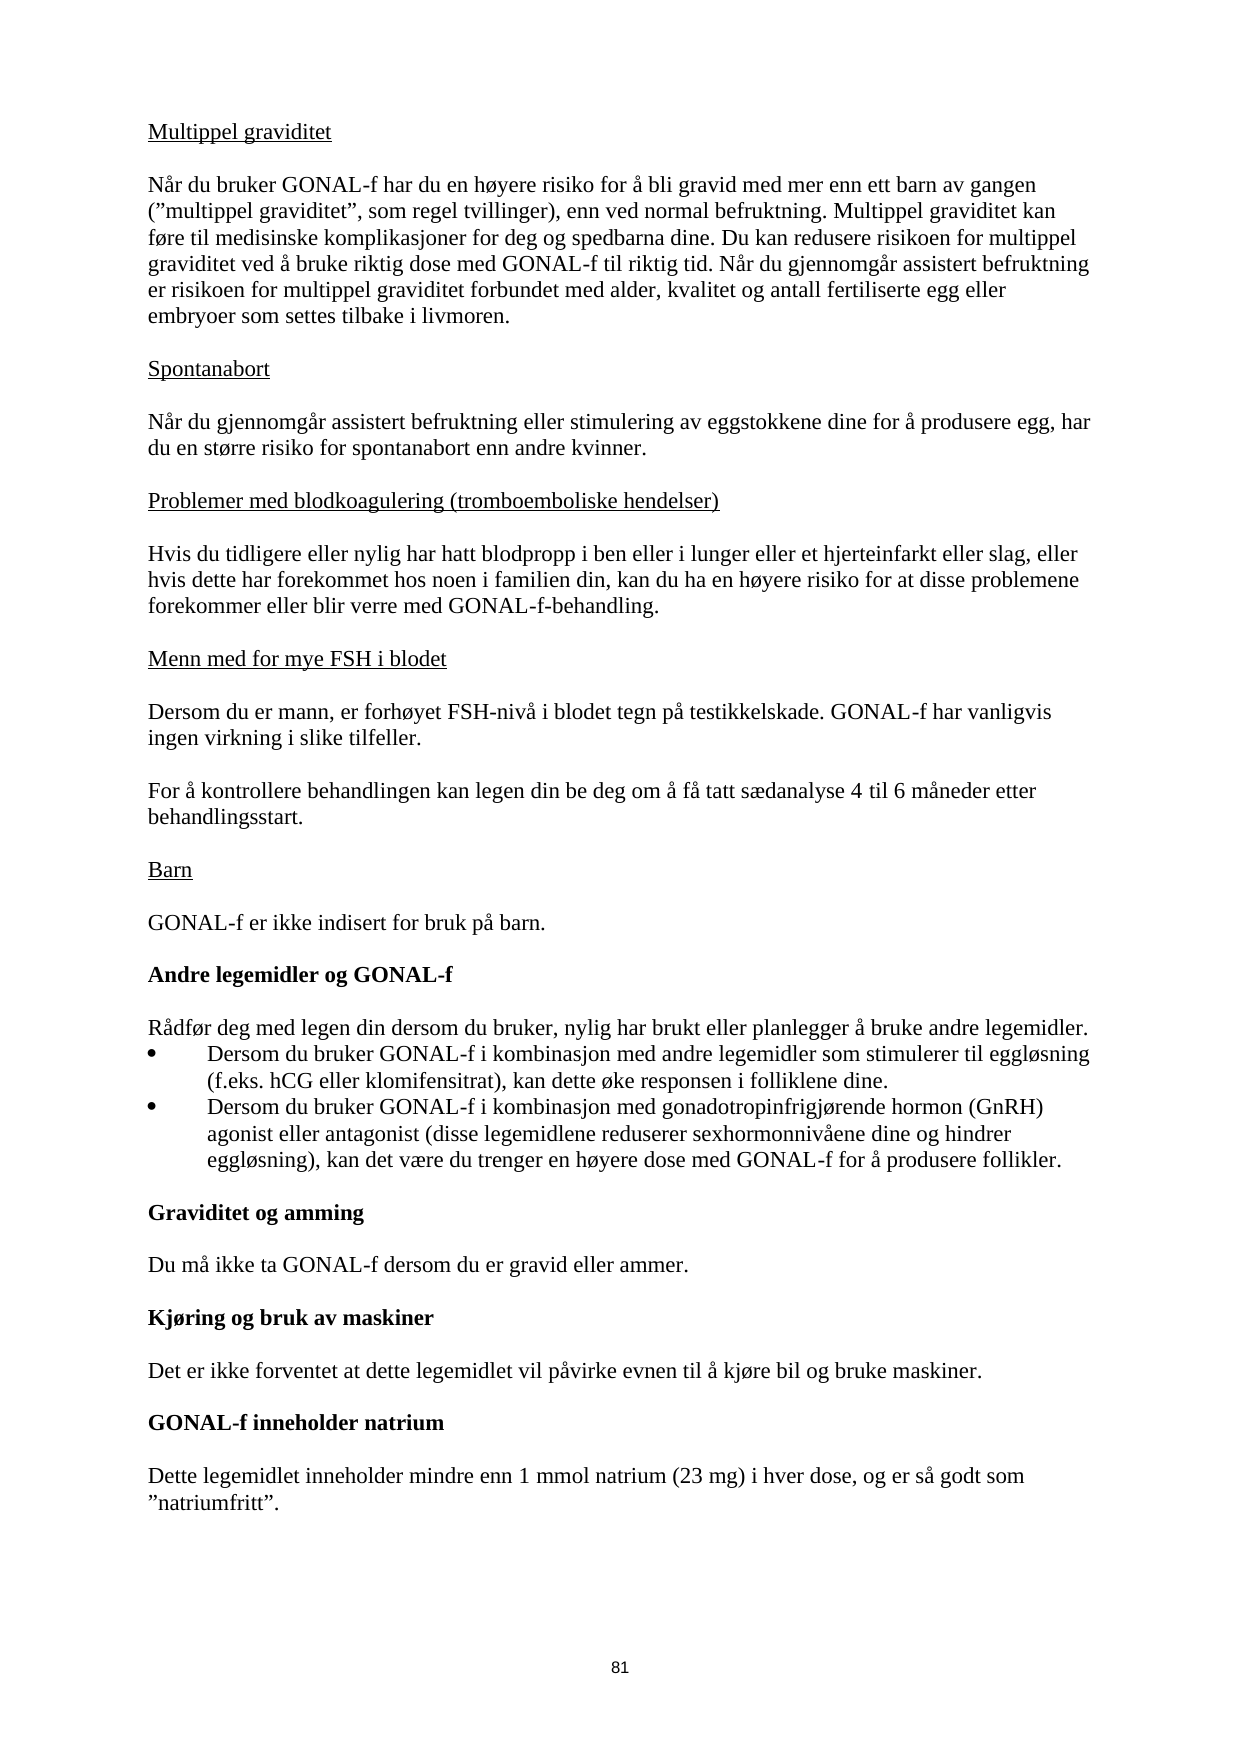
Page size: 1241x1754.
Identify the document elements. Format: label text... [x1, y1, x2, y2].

text Graviditet og amming [148, 1199, 1092, 1225]
text Kjøring og bruk av maskiner [148, 1304, 1092, 1330]
text GONAL-f inneholder natrium [148, 1409, 1092, 1436]
text GONAL-f er ikke indisert for bruk på barn. [148, 909, 1092, 935]
text Du må ikke ta GONAL-f dersom du er gravid eller ammer. [148, 1251, 1092, 1278]
text Dersom du er mann, er forhøyet FSH-nivå i blodet tegn på testikkelskade. GONAL-f har vanligvis ingen virkning i slike tilfeller. [148, 698, 1092, 751]
text Hvis du tidligere eller nylig har hatt blodpropp i ben eller i lunger eller et hjerteinfarkt eller slag, eller hvis dette har forekommet hos noen i familien din, kan du ha en høyere risiko for at disse problemene forekommer eller blir verre med GONAL-f-behandling. [148, 540, 1092, 619]
text Spontanabort [148, 355, 1092, 382]
text Barn [148, 856, 1092, 882]
text Andre legemidler og GONAL-f [148, 961, 1092, 988]
text Rådfør deg med legen din dersom du bruker, nylig har brukt eller planlegger å bruke andre legemidler. [148, 1014, 1092, 1041]
text Når du gjennomgår assistert befruktning eller stimulering av eggstokkene dine for å produsere egg, har du en større risiko for spontanabort enn andre kvinner. [148, 408, 1092, 461]
text Multippel graviditet [148, 118, 1092, 144]
text Problemer med blodkoagulering (tromboemboliske hendelser) [148, 487, 1092, 513]
text For å kontrollere behandlingen kan legen din be deg om å få tatt sædanalyse 4 til 6 måneder etter behandlingsstart. [148, 777, 1092, 830]
text Når du bruker GONAL-f har du en høyere risiko for å bli gravid med mer enn ett barn av gangen (”multippel graviditet”, som regel tvillinger), enn ved normal befruktning. Multippel graviditet kan føre til medisinske komplikasjoner for deg og spedbarna dine. Du kan redusere risikoen for multippel graviditet ved å bruke riktig dose med GONAL-f til riktig tid. Når du gjennomgår assistert befruktning er risikoen for multippel graviditet forbundet med alder, kvalitet og antall fertiliserte egg eller embryoer som settes tilbake i livmoren. [148, 171, 1092, 329]
text Dette legemidlet inneholder mindre enn 1 mmol natrium (23 mg) i hver dose, og er så godt som ”natriumfritt”. [148, 1462, 1092, 1515]
text Det er ikke forventet at dette legemidlet vil påvirke evnen til å kjøre bil og bruke maskiner. [148, 1357, 1092, 1383]
list Dersom du bruker GONAL-f i kombinasjon med andre legemidler som stimulerer til eggløsning (f.eks. hCG eller klomifensitrat), kan dette øke responsen i folliklene dine. [148, 1041, 1092, 1093]
text Menn med for mye FSH i blodet [148, 645, 1092, 672]
list Dersom du bruker GONAL-f i kombinasjon med gonadotropinfrigjørende hormon (GnRH) agonist eller antagonist (disse legemidlene reduserer sexhormonnivåene dine og hindrer eggløsning), kan det være du trenger en høyere dose med GONAL-f for å produsere follikler. [148, 1093, 1092, 1172]
